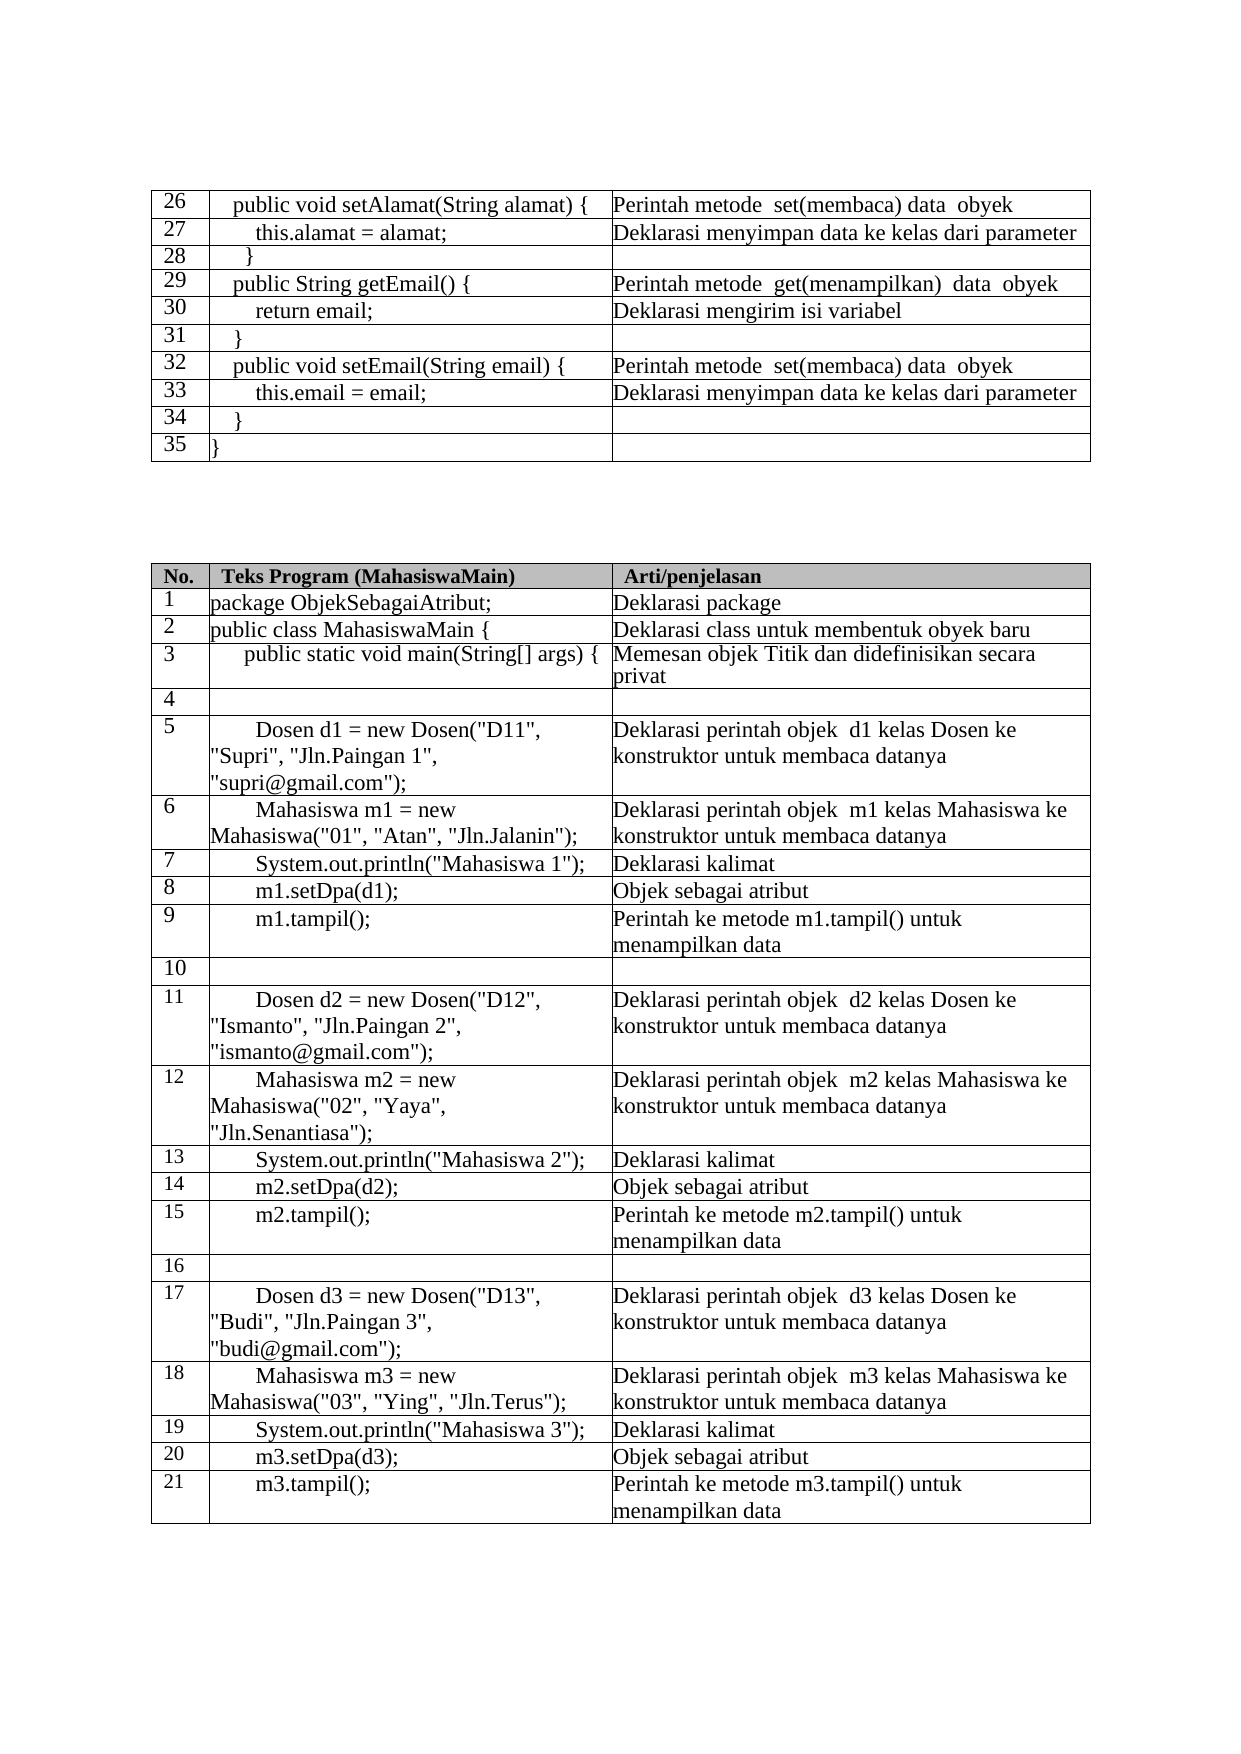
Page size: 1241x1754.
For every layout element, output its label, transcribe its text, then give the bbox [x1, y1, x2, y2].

table_cell 16 [152, 1255, 209, 1281]
table_cell public String getEmail() { [210, 270, 612, 296]
table_cell 11 [152, 986, 209, 1065]
table_cell Dosen d2 = new Dosen("D12", "Ismanto", "Jln.Paingan 2", "ismanto@gmail.com"); [210, 986, 612, 1065]
table_cell } [210, 246, 612, 269]
table_cell 18 [152, 1362, 209, 1415]
table_cell Dosen d3 = new Dosen("D13", "Budi", "Jln.Paingan 3", "budi@gmail.com"); [210, 1282, 612, 1361]
table_cell Deklarasi perintah objek d2 kelas Dosen ke konstruktor untuk membaca datanya [613, 986, 1090, 1065]
table_cell this.email = email; [210, 380, 612, 406]
table_cell Deklarasi perintah objek m3 kelas Mahasiswa ke konstruktor untuk membaca datanya [613, 1362, 1090, 1415]
table_cell Perintah metode get(menampilkan) data obyek [613, 270, 1090, 296]
table_cell 7 [152, 850, 209, 876]
table_cell Deklarasi mengirim isi variabel [613, 297, 1090, 324]
table_cell 29 [152, 270, 209, 296]
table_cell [613, 219, 1090, 245]
table_cell public static void main(String[] args) { [210, 644, 612, 687]
table_cell 28 [152, 246, 209, 269]
table_cell [613, 958, 1090, 985]
table_cell Deklarasi kalimat [613, 850, 1090, 876]
table_cell m2.setDpa(d2); [210, 1173, 612, 1200]
table_cell Deklarasi package [613, 589, 1090, 615]
table_cell m2.tampil(); [210, 1201, 612, 1253]
table_cell 20 [152, 1443, 209, 1469]
table_cell 34 [152, 407, 209, 433]
table_cell Deklarasi perintah objek d3 kelas Dosen ke konstruktor untuk membaca datanya [613, 1282, 1090, 1361]
table_cell 1 [152, 589, 209, 615]
table_cell System.out.println("Mahasiswa 2"); [210, 1146, 612, 1172]
table_cell 9 [152, 905, 209, 957]
table_cell public void setEmail(String email) { [210, 352, 612, 378]
table_cell Perintah metode set(membaca) data obyek [613, 352, 1090, 378]
table_cell 8 [152, 877, 209, 903]
table_cell [210, 689, 612, 715]
table_cell 30 [152, 297, 209, 324]
table_cell 2 [152, 616, 209, 643]
table_cell Dosen d1 = new Dosen("D11", "Supri", "Jln.Paingan 1", "supri@gmail.com"); [210, 716, 612, 795]
table_cell Deklarasi menyimpan data ke kelas dari parameter [613, 380, 1090, 406]
table_cell 27 [152, 219, 209, 245]
table_cell [613, 1255, 1090, 1281]
table_cell 15 [152, 1201, 209, 1253]
table_cell [613, 246, 1090, 269]
table_cell Perintah ke metode m1.tampil() untuk menampilkan data [613, 905, 1090, 957]
table_cell return email; [210, 297, 612, 324]
table_cell Perintah ke metode m3.tampil() untuk menampilkan data [613, 1471, 1090, 1523]
table_cell [613, 325, 1090, 351]
table_header No. [152, 564, 209, 588]
table_cell Mahasiswa m2 = new Mahasiswa("02", "Yaya", "Jln.Senantiasa"); [210, 1066, 612, 1145]
table_cell Deklarasi kalimat [613, 1416, 1090, 1442]
table_cell } [210, 434, 612, 461]
table_cell Deklarasi perintah objek d1 kelas Dosen ke konstruktor untuk membaca datanya [613, 716, 1090, 795]
table_header Perintah metode set(membaca) data obyek [613, 191, 1090, 217]
table_cell Mahasiswa m3 = new Mahasiswa("03", "Ying", "Jln.Terus"); [210, 1362, 612, 1415]
table_cell Deklarasi kalimat [613, 1146, 1090, 1172]
table_cell [613, 434, 1090, 461]
table_cell Objek sebagai atribut [613, 1173, 1090, 1200]
table_cell Deklarasi perintah objek m2 kelas Mahasiswa ke konstruktor untuk membaca datanya [613, 1066, 1090, 1145]
table_cell Perintah ke metode m2.tampil() untuk menampilkan data [613, 1201, 1090, 1253]
table_header public void setAlamat(String alamat) { [210, 191, 612, 217]
table_cell m3.setDpa(d3); [210, 1443, 612, 1469]
table_cell [613, 689, 1090, 715]
table_cell this.alamat = alamat; [210, 219, 612, 245]
table_cell public class MahasiswaMain { [210, 616, 612, 643]
table_header Arti/penjelasan [613, 564, 1090, 588]
table_cell 13 [152, 1146, 209, 1172]
table_cell 19 [152, 1416, 209, 1442]
table_cell 32 [152, 352, 209, 378]
table_cell package ObjekSebagaiAtribut; [210, 589, 612, 615]
table_cell } [210, 407, 612, 433]
table_cell Objek sebagai atribut [613, 877, 1090, 903]
table_cell m3.tampil(); [210, 1471, 612, 1523]
table_cell System.out.println("Mahasiswa 3"); [210, 1416, 612, 1442]
table_cell System.out.println("Mahasiswa 1"); [210, 850, 612, 876]
table_cell 17 [152, 1282, 209, 1361]
table_cell 6 [152, 796, 209, 849]
table_cell [613, 407, 1090, 433]
table_cell } [210, 325, 612, 351]
table_cell 14 [152, 1173, 209, 1200]
table_cell Deklarasi perintah objek m1 kelas Mahasiswa ke konstruktor untuk membaca datanya [613, 796, 1090, 849]
table_cell m1.tampil(); [210, 905, 612, 957]
table_cell 12 [152, 1066, 209, 1145]
table_cell Deklarasi class untuk membentuk obyek baru [613, 616, 1090, 643]
table_cell 5 [152, 716, 209, 795]
table_cell 31 [152, 325, 209, 351]
table_cell 4 [152, 689, 209, 715]
table_cell 3 [152, 644, 209, 687]
table_header Teks Program (MahasiswaMain) [210, 564, 612, 588]
table_cell Memesan objek Titik dan didefinisikan secara privat [613, 644, 1090, 687]
table_cell m1.setDpa(d1); [210, 877, 612, 903]
table_cell Mahasiswa m1 = new Mahasiswa("01", "Atan", "Jln.Jalanin"); [210, 796, 612, 849]
table_header 26 [152, 191, 209, 217]
table_cell 21 [152, 1471, 209, 1523]
table_cell Objek sebagai atribut [613, 1443, 1090, 1469]
table_cell 10 [152, 958, 209, 985]
table_cell 35 [152, 434, 209, 461]
table_cell [210, 958, 612, 985]
table_cell [210, 1255, 612, 1281]
table_cell 33 [152, 380, 209, 406]
